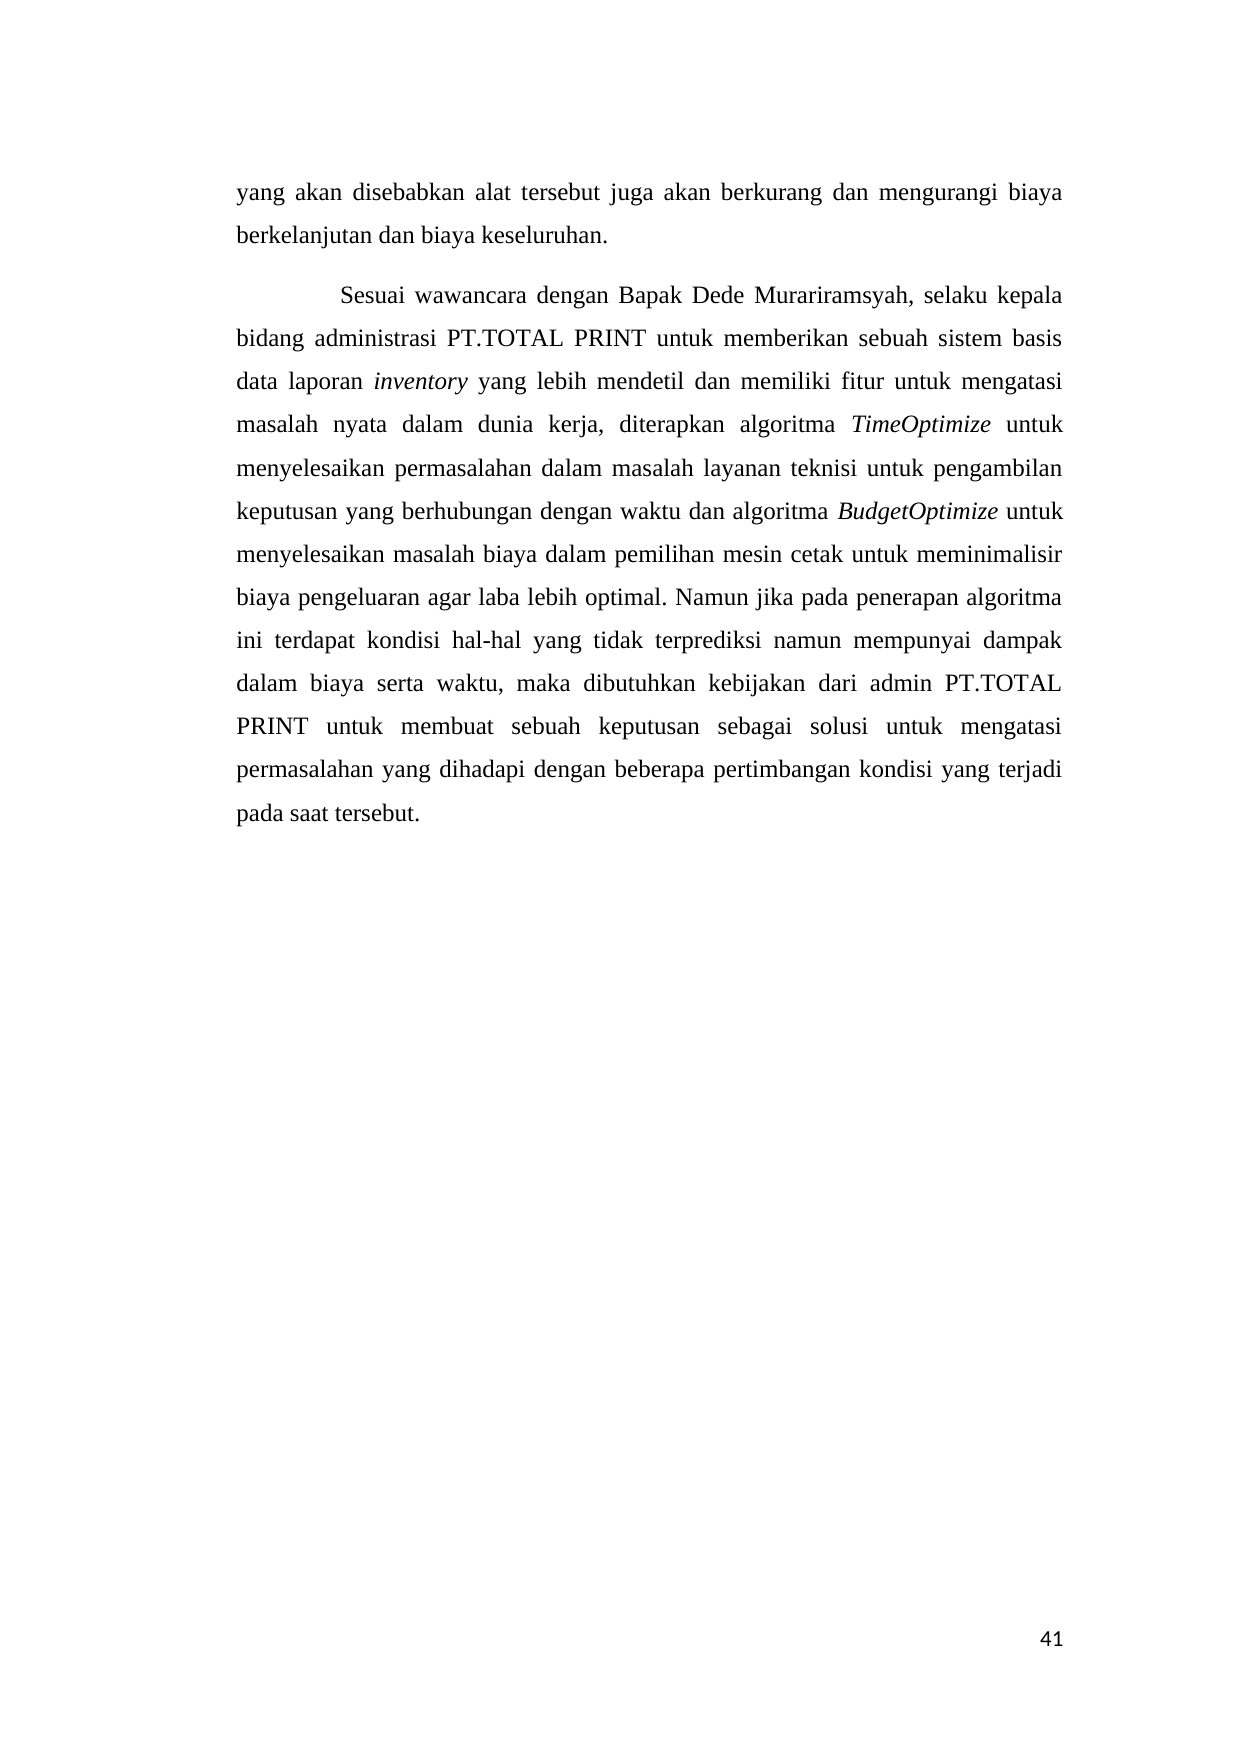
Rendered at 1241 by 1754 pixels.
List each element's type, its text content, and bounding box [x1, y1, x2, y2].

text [236, 177, 1063, 249]
text Sesuai wawancara dengan Bapak Dede Murariramsyah, selaku kepala bidang administrasi PT.TOTAL PRINT untuk memberikan sebuah sistem basis data laporan inventory yang lebih mendetil dan memiliki fitur untuk mengatasi masalah nyata dalam dunia kerja, diterapkan algoritma TimeOptimize untuk menyelesaikan permasalahan dalam masalah layanan teknisi untuk pengambilan keputusan yang berhubungan dengan waktu dan algoritma BudgetOptimize untuk menyelesaikan masalah biaya dalam pemilihan mesin cetak untuk meminimalisir biaya pengeluaran agar laba lebih optimal. Namun jika pada penerapan algoritma ini terdapat kondisi hal-hal yang tidak terprediksi namun mempunyai dampak dalam biaya serta waktu, maka dibutuhkan kebijakan dari admin PT.TOTAL PRINT untuk membuat sebuah keputusan sebagai solusi untuk mengatasi permasalahan yang dihadapi dengan beberapa pertimbangan kondisi yang terjadi pada saat tersebut. [236, 280, 1063, 826]
